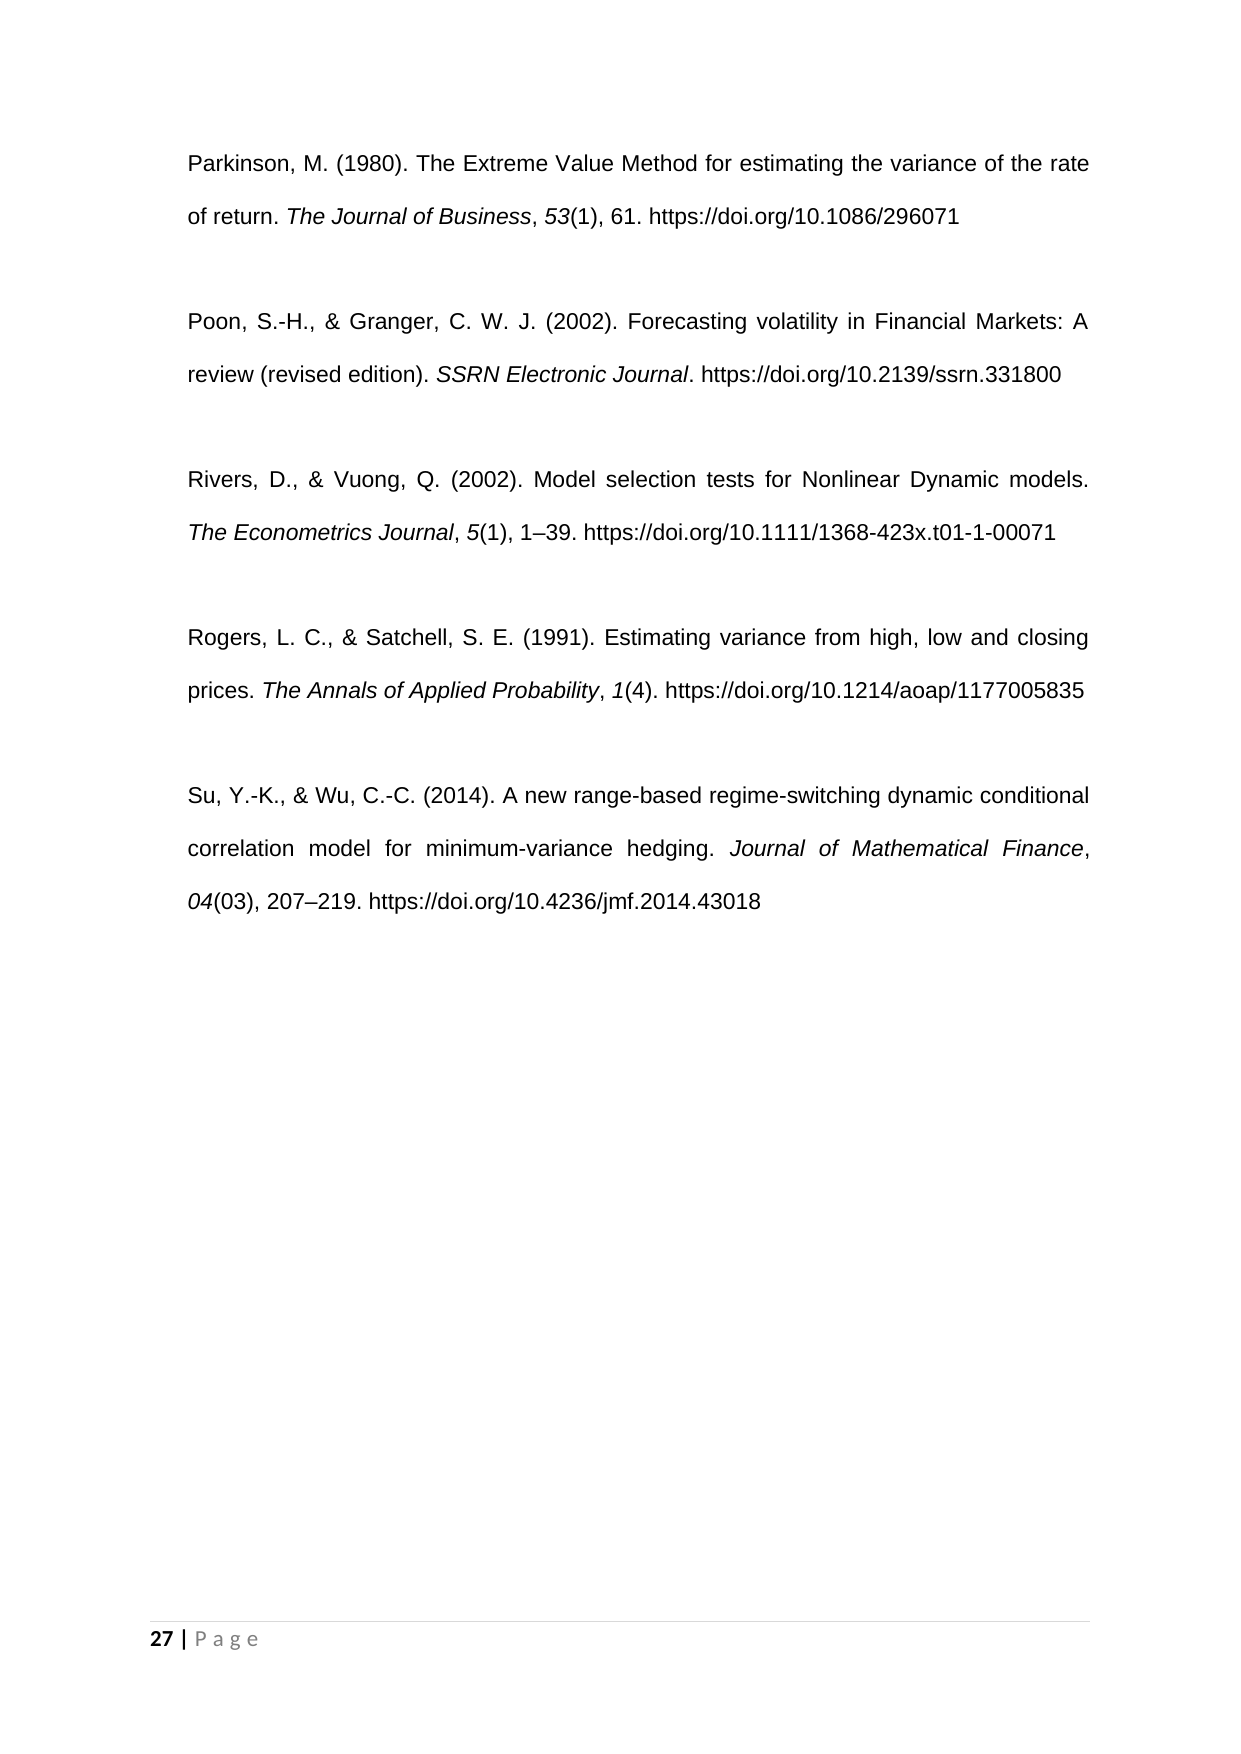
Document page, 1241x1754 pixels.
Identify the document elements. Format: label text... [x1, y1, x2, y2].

text Rivers, D., & Vuong, Q. (2002). Model selection tests for Nonlinear Dynamic models. The Econometrics Journal, 5(1), 1–39. https://doi.org/10.1111/1368-423x.t01-1-00071 [187, 466, 1090, 545]
text Rogers, L. C., & Satchell, S. E. (1991). Estimating variance from high, low and closing prices. The Annals of Applied Probability, 1(4). https://doi.org/10.1214/aoap/1177005835 [187, 624, 1090, 703]
text Poon, S.-H., & Granger, C. W. J. (2002). Forecasting volatility in Financial Markets: A review (revised edition). SSRN Electronic Journal. https://doi.org/10.2139/ssrn.331800 [187, 308, 1090, 387]
text Parkinson, M. (1980). The Extreme Value Method for estimating the variance of the rate of return. The Journal of Business, 53(1), 61. https://doi.org/10.1086/296071 [187, 150, 1090, 229]
text Su, Y.-K., & Wu, C.-C. (2014). A new range-based regime-switching dynamic conditional correlation model for minimum-variance hedging. Journal of Mathematical Finance, 04(03), 207–219. https://doi.org/10.4236/jmf.2014.43018 [187, 782, 1090, 914]
